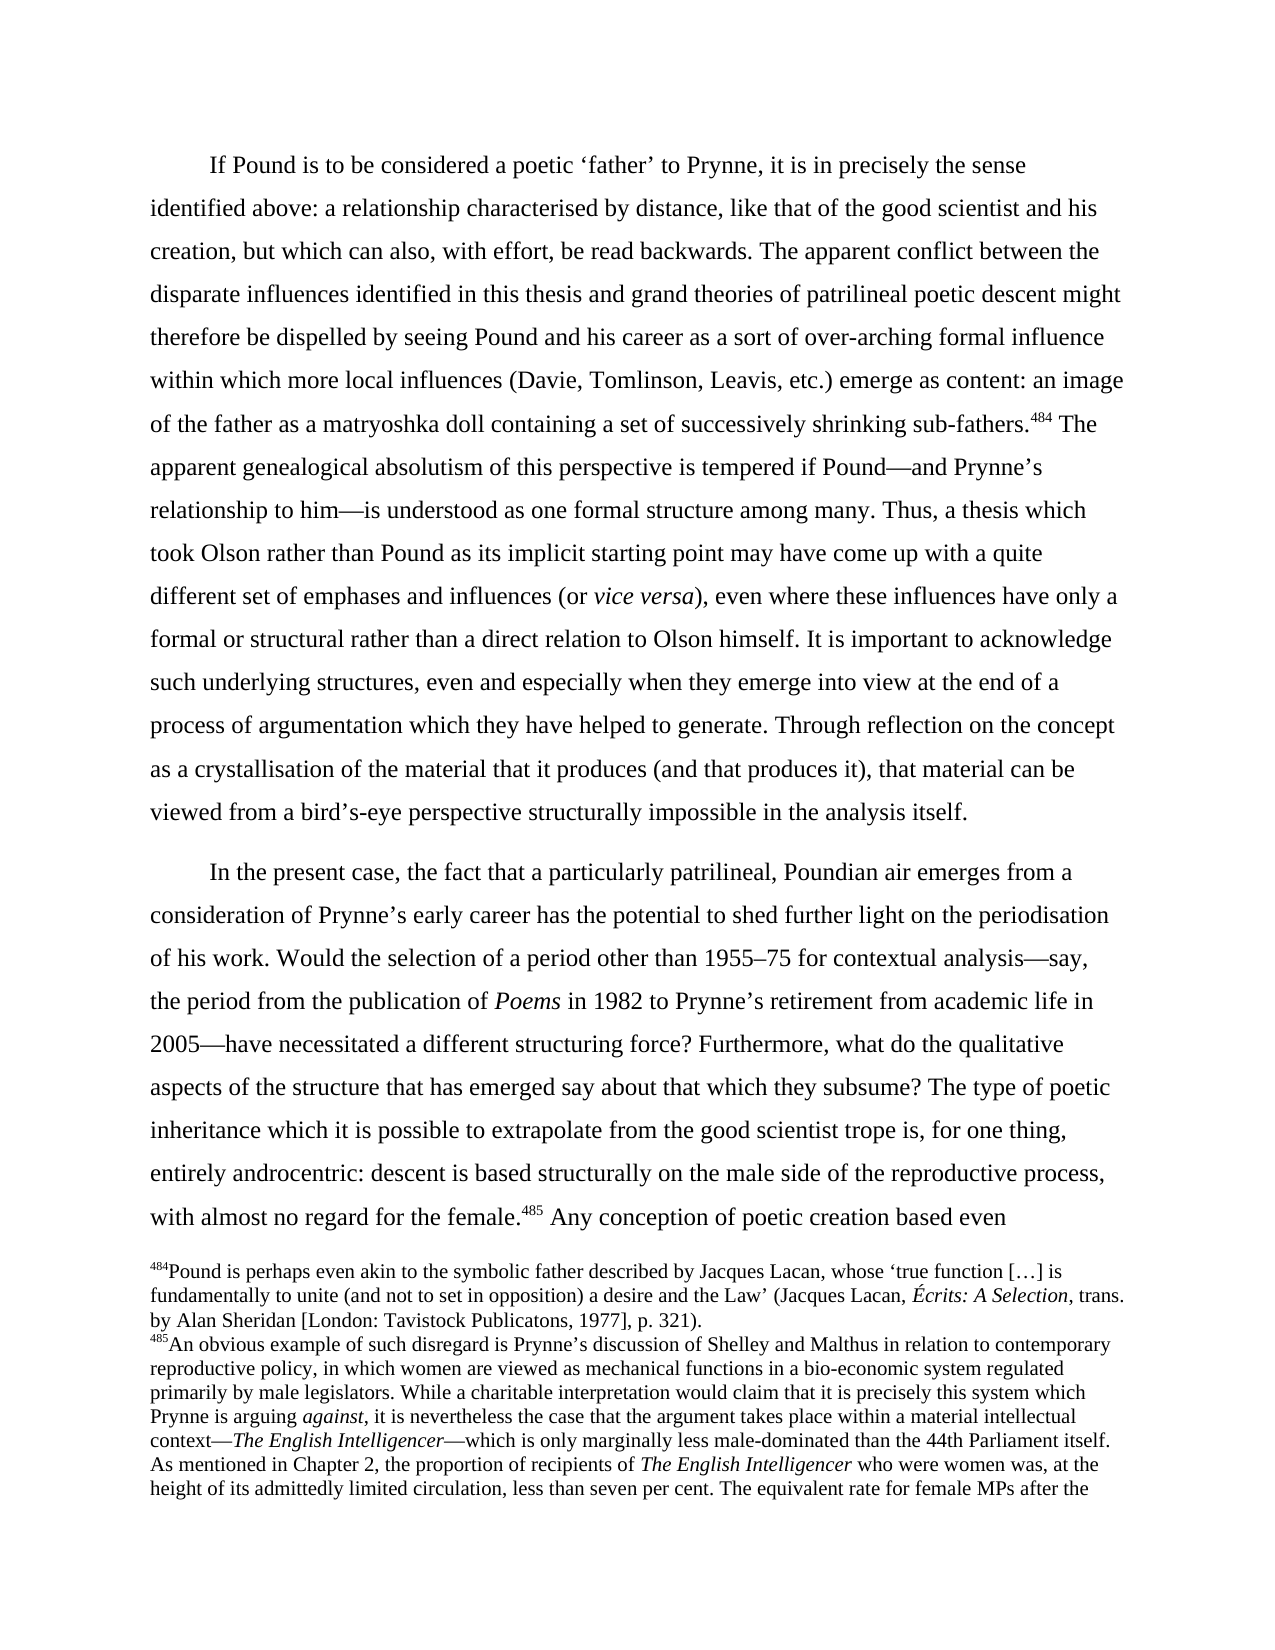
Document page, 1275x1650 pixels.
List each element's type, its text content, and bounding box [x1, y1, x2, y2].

text If Pound is to be considered a poetic ‘father’ to Prynne, it is in precisely the sense identified above: a relationship characterised by distance, like that of the good scientist and his creation, but which can also, with effort, be read backwards. The apparent conflict between the disparate influences identified in this thesis and grand theories of patrilineal poetic descent might therefore be dispelled by seeing Pound and his career as a sort of over-arching formal influence within which more local influences (Davie, Tomlinson, Leavis, etc.) emerge as content: an image of the father as a matryoshka doll containing a set of successively shrinking sub-fathers. The apparent genealogical absolutism of this perspective is tempered if Pound—and Prynne’s relationship to him—is understood as one formal structure among many. Thus, a thesis which took Olson rather than Pound as its implicit starting point may have come up with a quite different set of emphases and influences (or vice versa), even where these influences have only a formal or structural rather than a direct relation to Olson himself. It is important to acknowledge such underlying structures, even and especially when they emerge into view at the end of a process of argumentation which they have helped to generate. Through reflection on the concept as a crystallisation of the material that it produces (and that produces it), that material can be viewed from a bird’s-eye perspective structurally impossible in the analysis itself. [150, 150, 1125, 826]
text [150, 857, 1125, 1230]
